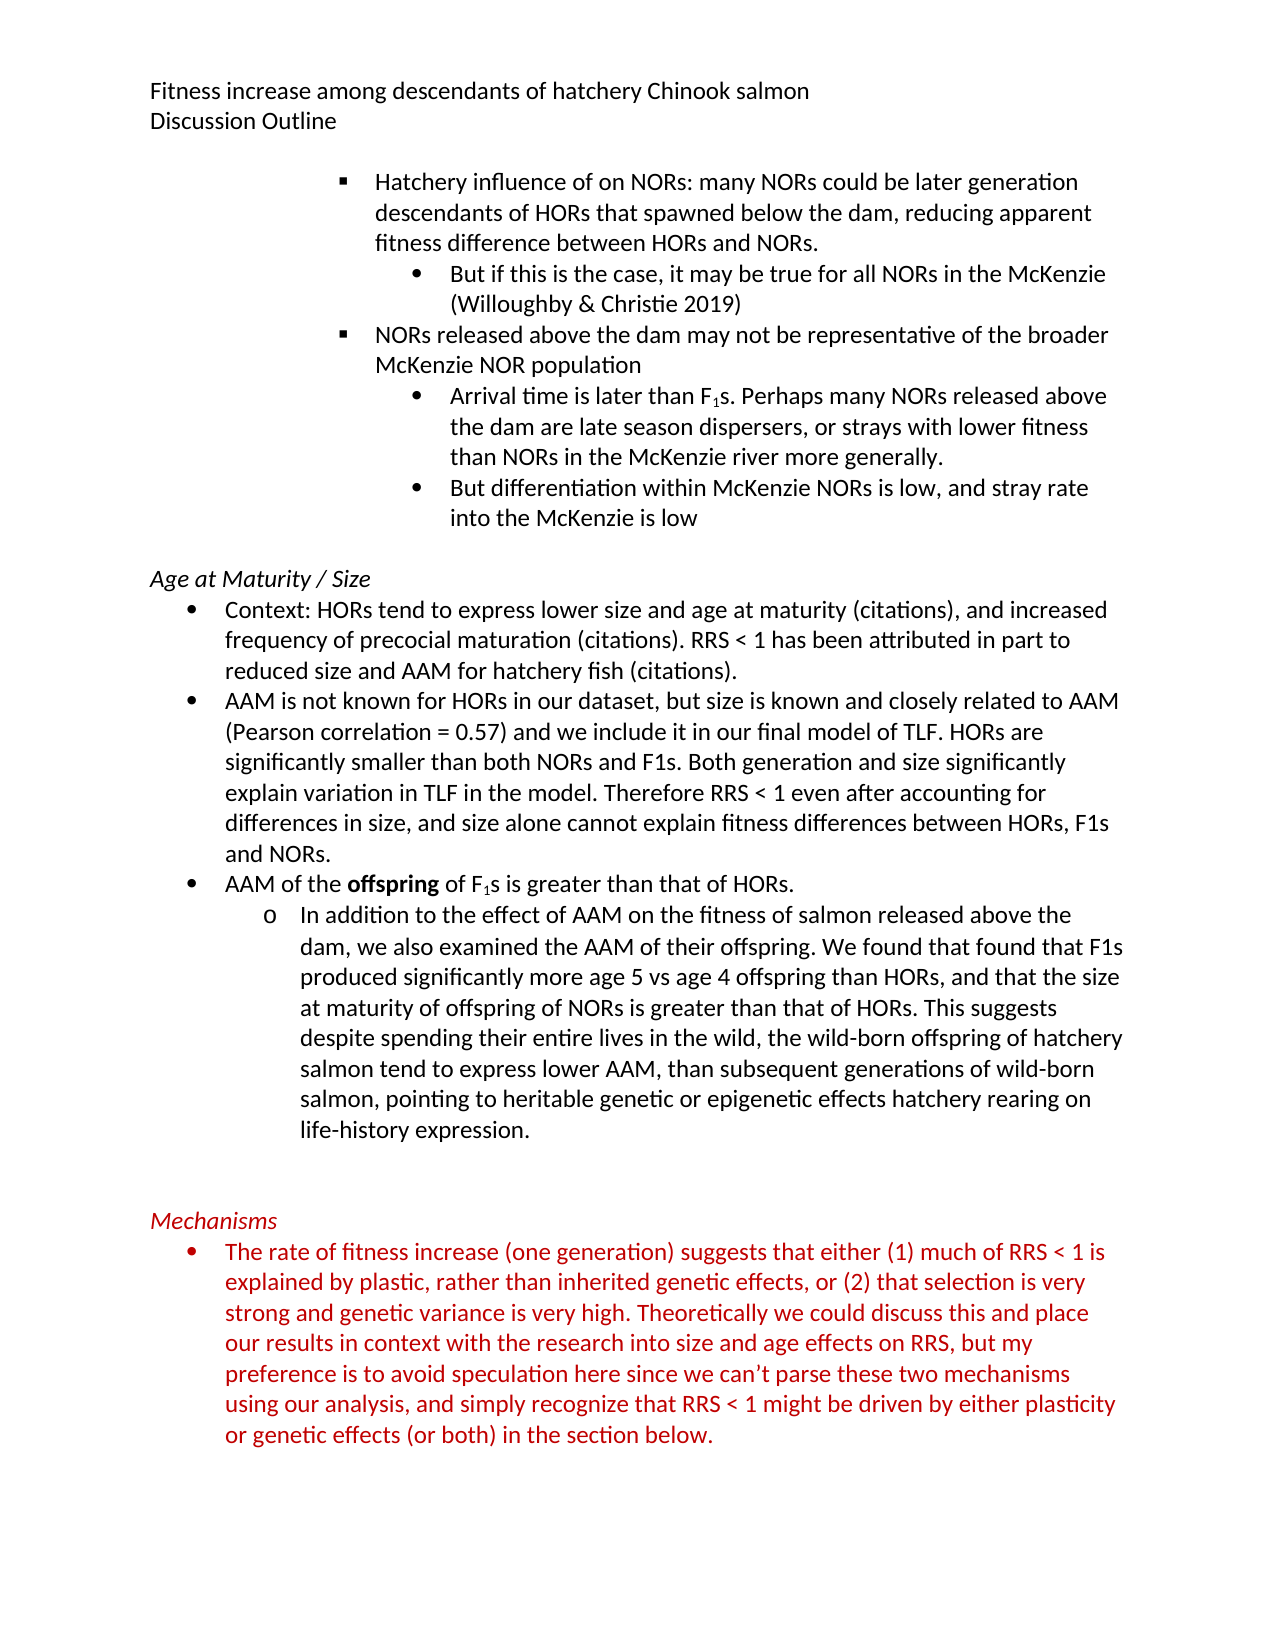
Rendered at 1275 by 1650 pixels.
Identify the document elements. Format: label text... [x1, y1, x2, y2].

list But if this is the case, it may be true for all NORs in the McKenzie (Willoughby & Christie 2019) [412, 258, 1125, 319]
text Age at Maturity / Size [150, 563, 1125, 594]
list Context: HORs tend to express lower size and age at maturity (citations), and increased frequency of precocial maturation (citations). RRS < 1 has been attributed in part to reduced size and AAM for hatchery fish (citations). [187, 594, 1125, 685]
list NORs released above the dam may not be representative of the broader McKenzie NOR population [337, 319, 1125, 380]
list In addition to the effect of AAM on the fitness of salmon released above the dam, we also examined the AAM of their offspring. We found that found that F1s produced significantly more age 5 vs age 4 offspring than HORs, and that the size at maturity of offspring of NORs is greater than that of HORs. This suggests despite spending their entire lives in the wild, the wild-born offspring of hatchery salmon tend to express lower AAM, than subsequent generations of wild-born salmon, pointing to heritable genetic or epigenetic effects hatchery rearing on life-history expression. [262, 899, 1125, 1144]
list Arrival time is later than F1s. Perhaps many NORs released above the dam are late season dispersers, or strays with lower fitness than NORs in the McKenzie river more generally. [412, 380, 1125, 472]
list AAM is not known for HORs in our dataset, but size is known and closely related to AAM (Pearson correlation = 0.57) and we include it in our final model of TLF. HORs are significantly smaller than both NORs and F1s. Both generation and size significantly explain variation in TLF in the model. Therefore RRS < 1 even after accounting for differences in size, and size alone cannot explain fitness differences between HORs, F1s and NORs. [187, 685, 1125, 868]
list AAM of the offspring of F1s is greater than that of HORs. [187, 868, 1125, 899]
text Mechanisms [150, 1206, 1125, 1236]
list The rate of fitness increase (one generation) suggests that either (1) much of RRS < 1 is explained by plastic, rather than inherited genetic effects, or (2) that selection is very strong and genetic variance is very high. Theoretically we could discuss this and place our results in context with the research into size and age effects on RRS, but my preference is to avoid speculation here since we can’t parse these two mechanisms using our analysis, and simply recognize that RRS < 1 might be driven by either plasticity or genetic effects (or both) in the section below. [187, 1236, 1125, 1450]
list But differentiation within McKenzie NORs is low, and stray rate into the McKenzie is low [412, 472, 1125, 533]
list Hatchery influence of on NORs: many NORs could be later generation descendants of HORs that spawned below the dam, reducing apparent fitness difference between HORs and NORs. [337, 167, 1125, 258]
